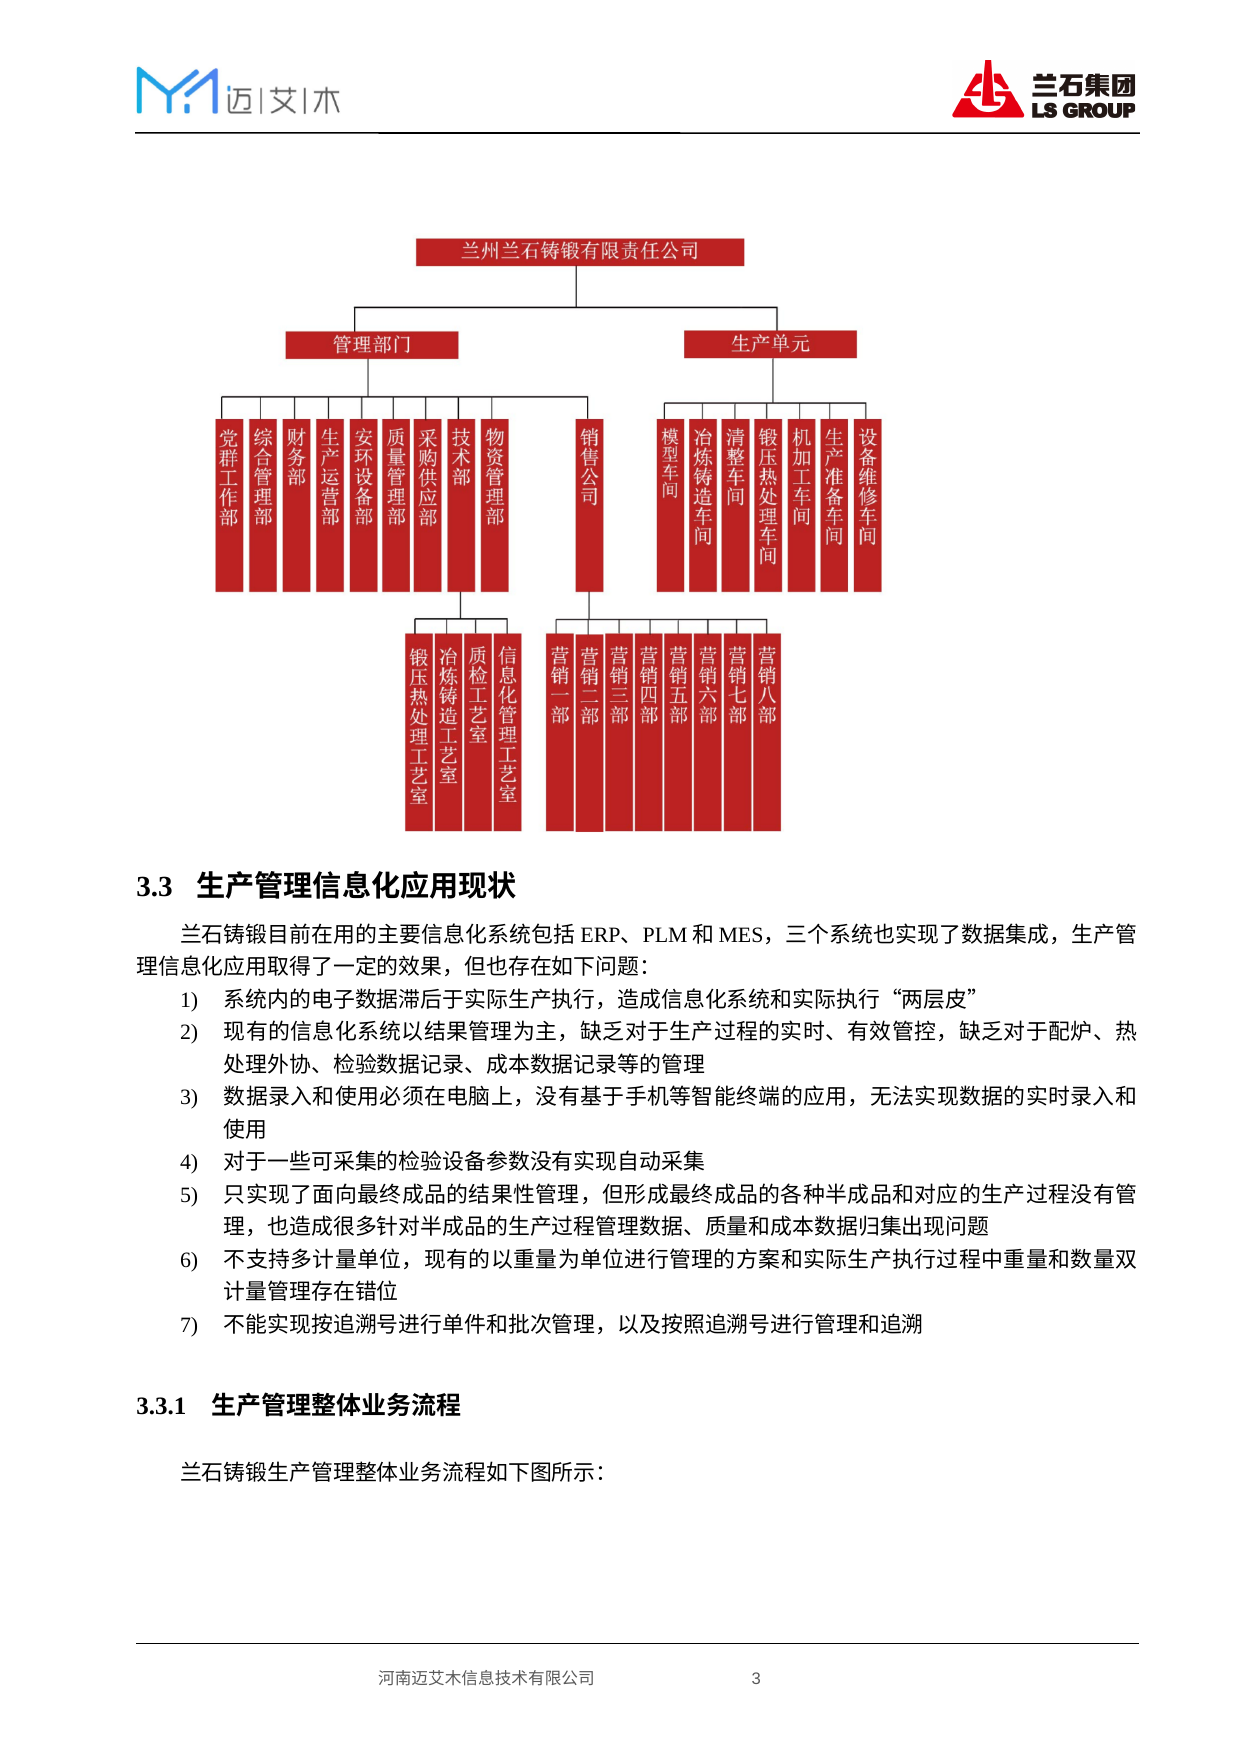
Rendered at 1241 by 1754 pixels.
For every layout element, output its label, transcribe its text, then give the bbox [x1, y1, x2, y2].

list 对于一些可采集的检验设备参数没有实现自动采集 [180, 1144, 1137, 1176]
picture [135, 65, 343, 118]
text 兰石铸锻目前在用的主要信息化系统包括ERP、PLM和MES，三个系统也实现了数据集成，生产管理信息化应用取得了一定的效果，但也存在如下问题： [136, 916, 1137, 981]
list 现有的信息化系统以结果管理为主，缺乏对于生产过程的实时、有效管控，缺乏对于配炉、热处理外协、检验数据记录、成本数据记录等的管理 [180, 1014, 1137, 1079]
picture [952, 60, 1136, 118]
picture [179, 233, 903, 840]
list 只实现了面向最终成品的结果性管理，但形成最终成品的各种半成品和对应的生产过程没有管理，也造成很多针对半成品的生产过程管理数据、质量和成本数据归集出现问题 [180, 1176, 1137, 1241]
list 系统内的电子数据滞后于实际生产执行，造成信息化系统和实际执行“两层皮” [180, 981, 1137, 1014]
list 不能实现按追溯号进行单件和批次管理，以及按照追溯号进行管理和追溯 [180, 1306, 1137, 1339]
list 不支持多计量单位，现有的以重量为单位进行管理的方案和实际生产执行过程中重量和数量双计量管理存在错位 [180, 1241, 1137, 1306]
subtitle 生产管理整体业务流程 [136, 1371, 1137, 1436]
text 兰石铸锻生产管理整体业务流程如下图所示： [136, 1454, 1137, 1487]
list 数据录入和使用必须在电脑上，没有基于手机等智能终端的应用，无法实现数据的实时录入和使用 [180, 1079, 1137, 1144]
subtitle 生产管理信息化应用现状 [136, 851, 1137, 916]
